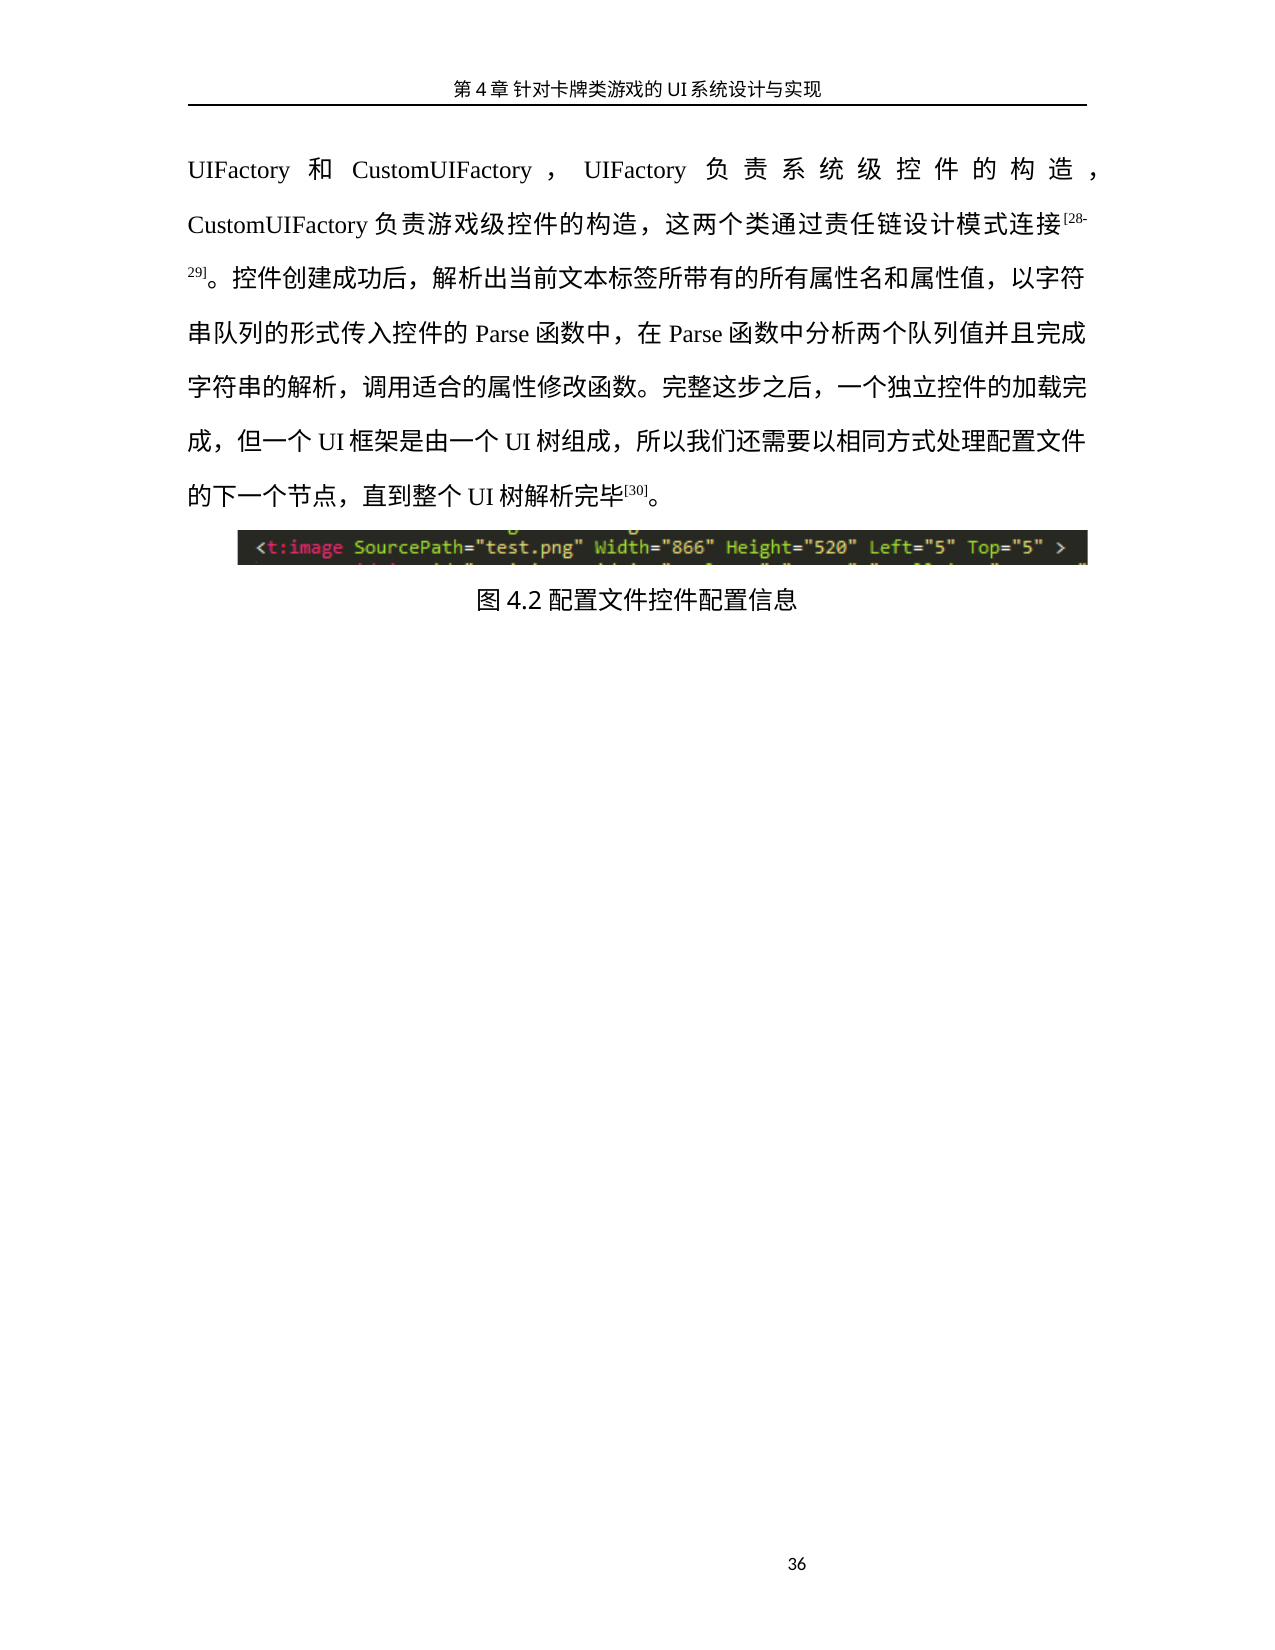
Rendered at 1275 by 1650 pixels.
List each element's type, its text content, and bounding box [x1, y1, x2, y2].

picture [237, 530, 1088, 565]
text 图4.2 配置文件控件配置信息 [187, 580, 1087, 616]
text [187, 150, 1087, 512]
